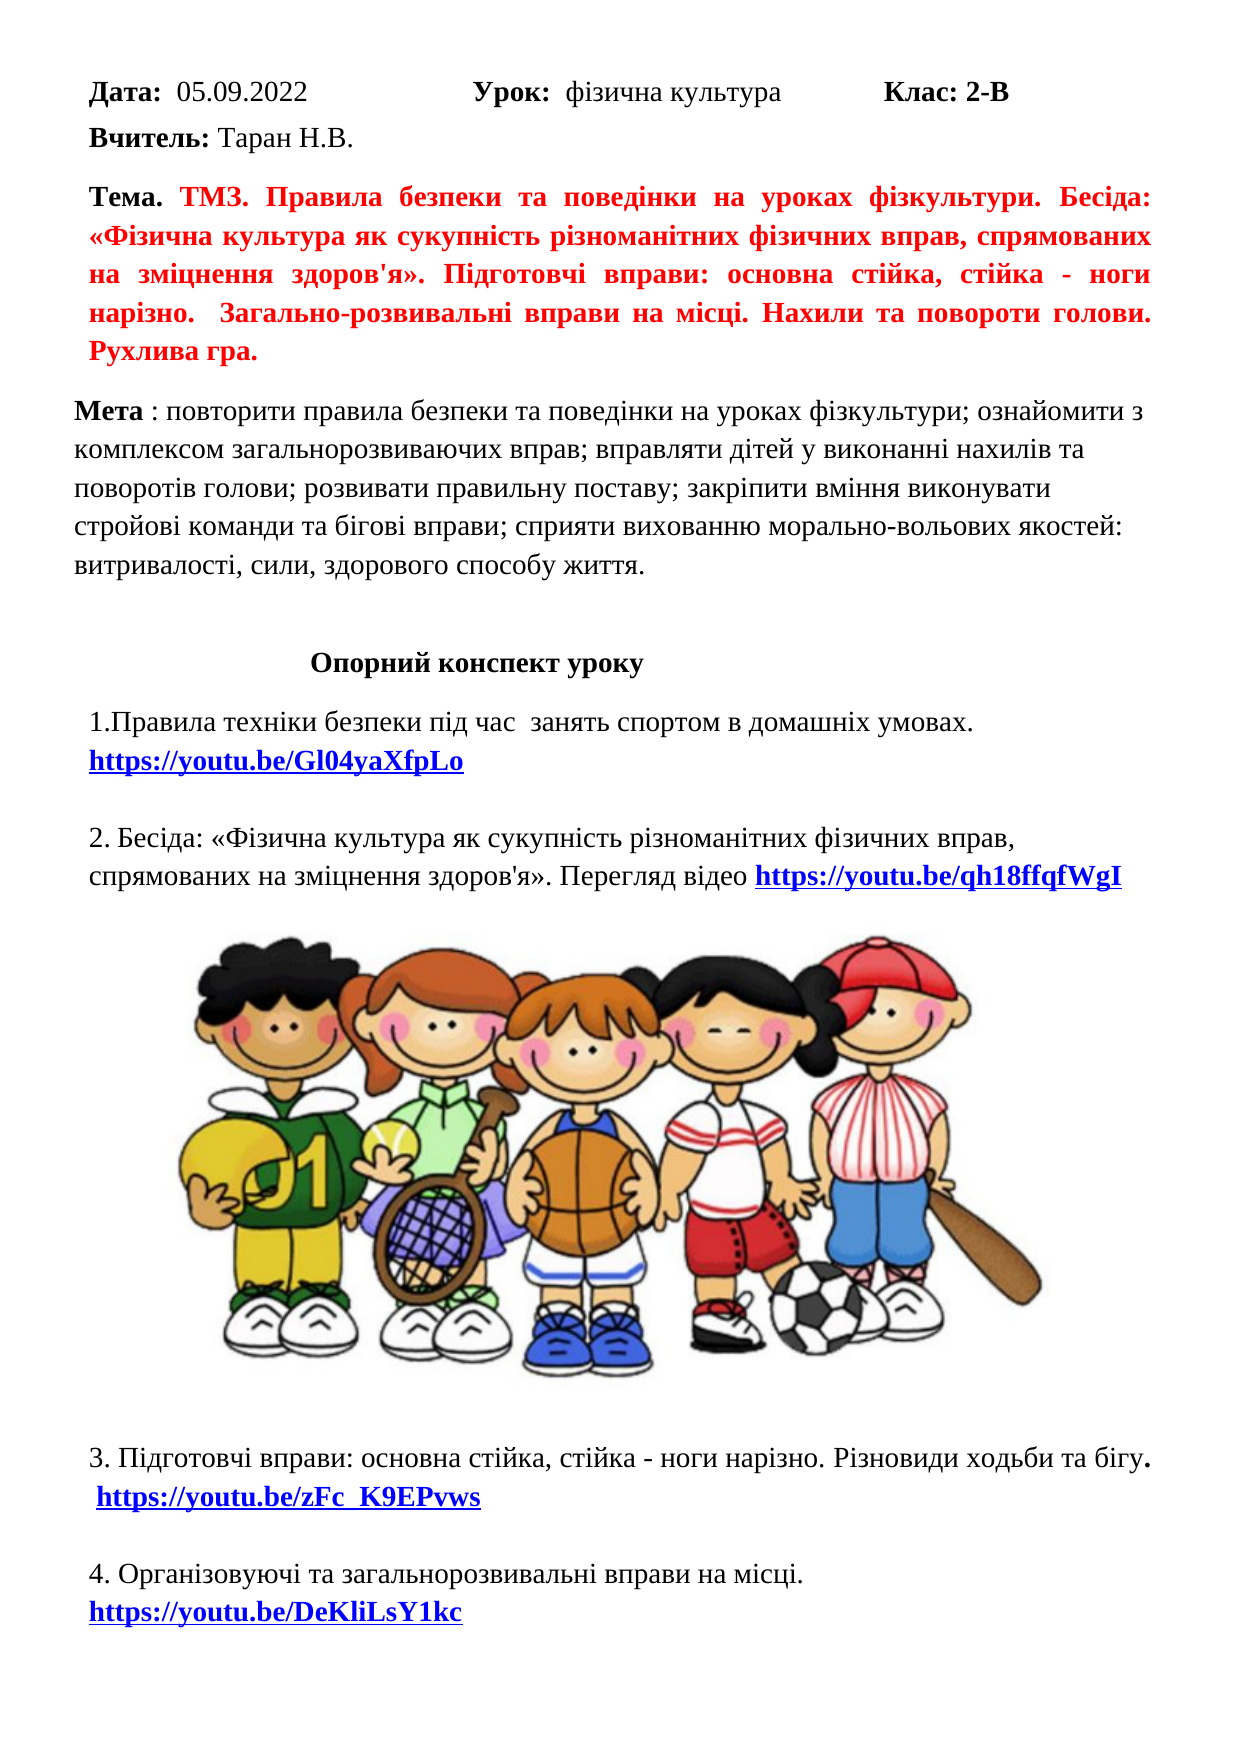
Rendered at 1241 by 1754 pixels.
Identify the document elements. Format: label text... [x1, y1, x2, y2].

picture [88, 897, 1088, 1398]
text Опорний конспект уроку [236, 645, 1152, 678]
text Мета : повторити правила безпеки та поведінки на уроках фізкультури; ознайомити з комплексом загальнорозвиваючих вправ; вправляти дітей у виконанні нахилів та поворотів голови; розвивати правильну поставу; закріпити вміння виконувати стройові команди та бігові вправи; сприяти вихованню морально-вольових якостей: витривалості, сили, здорового способу життя. [74, 393, 1152, 581]
text https://youtu.be/Gl04yaXfpLo [89, 743, 1152, 776]
text 2. Бесіда: «Фізична культура як сукупність різноманітних фізичних вправ, спрямованих на зміцнення здоров'я». Перегляд відео https://youtu.be/qh18ffqfWgI [89, 820, 1152, 892]
text Дата: 05.09.2022 Урок: фізична культура Клас: 2-В [89, 74, 1152, 107]
text Вчитель: Таран Н.В. [89, 120, 1152, 153]
text Тема. ТМЗ. Правила безпеки та поведінки на уроках фізкультури. Бесіда: «Фізична культура як сукупність різноманітних фізичних вправ, спрямованих на зміцнення здоров'я». Підготовчі вправи: основна стійка, стійка - ноги нарізно. Загально-розвивальні вправи на місці. Нахили та повороти голови. Рухлива гра. [89, 179, 1152, 367]
text 1.Правила техніки безпеки під час занять спортом в домашніх умовах. [89, 704, 1152, 738]
text 4. Організовуючі та загальнорозвивальні вправи на місці. [89, 1556, 1152, 1589]
text https://youtu.be/zFc_K9EPvws [89, 1479, 1152, 1512]
text https://youtu.be/DeKliLsY1kc [89, 1594, 1152, 1628]
text 3. Підготовчі вправи: основна стійка, стійка - ноги нарізно. Різновиди ходьби та бігу. [89, 1440, 1152, 1474]
